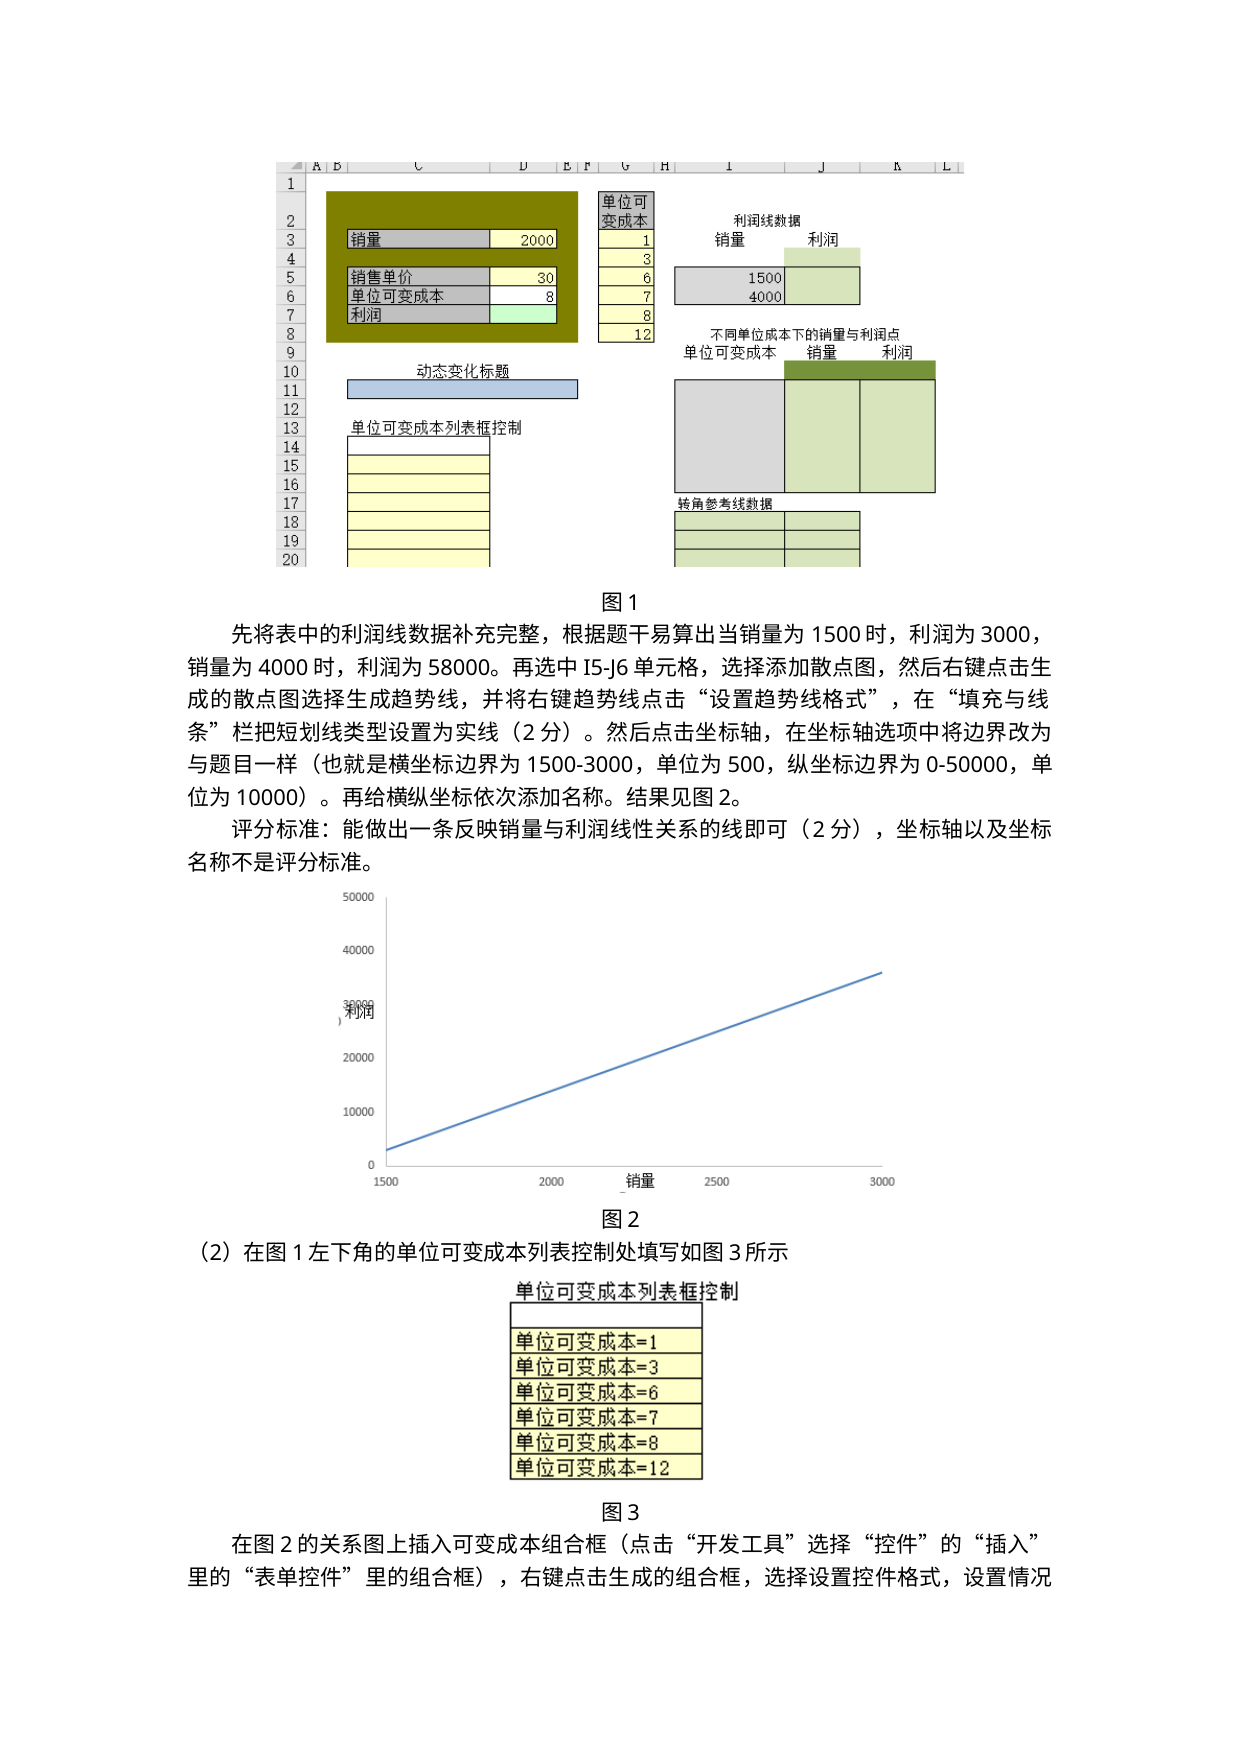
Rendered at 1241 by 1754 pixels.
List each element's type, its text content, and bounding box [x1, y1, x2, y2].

text 先将表中的利润线数据补充完整，根据题干易算出当销量为1500时，利润为3000，销量为4000时，利润为58000。再选中I5-J6单元格，选择添加散点图，然后右键点击生成的散点图选择生成趋势线，并将右键趋势线点击“设置趋势线格式”，在“填充与线条”栏把短划线类型设置为实线（2分）。然后点击坐标轴，在坐标轴选项中将边界改为与题目一样（也就是横坐标边界为1500-3000，单位为500，纵坐标边界为0-50000，单位为10000）。再给横纵坐标依次添加名称。结果见图2。 [187, 617, 1053, 812]
picture [338, 877, 902, 1193]
picture [496, 1267, 744, 1483]
text 图1 [187, 584, 1053, 617]
text 图2 [187, 1202, 1053, 1234]
text 图3 [187, 1494, 1053, 1527]
text （2）在图1左下角的单位可变成本列表控制处填写如图3所示 [187, 1234, 1053, 1267]
picture [276, 162, 965, 567]
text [187, 1527, 1053, 1592]
text 评分标准：能做出一条反映销量与利润线性关系的线即可（2分），坐标轴以及坐标名称不是评分标准。 [187, 812, 1053, 877]
